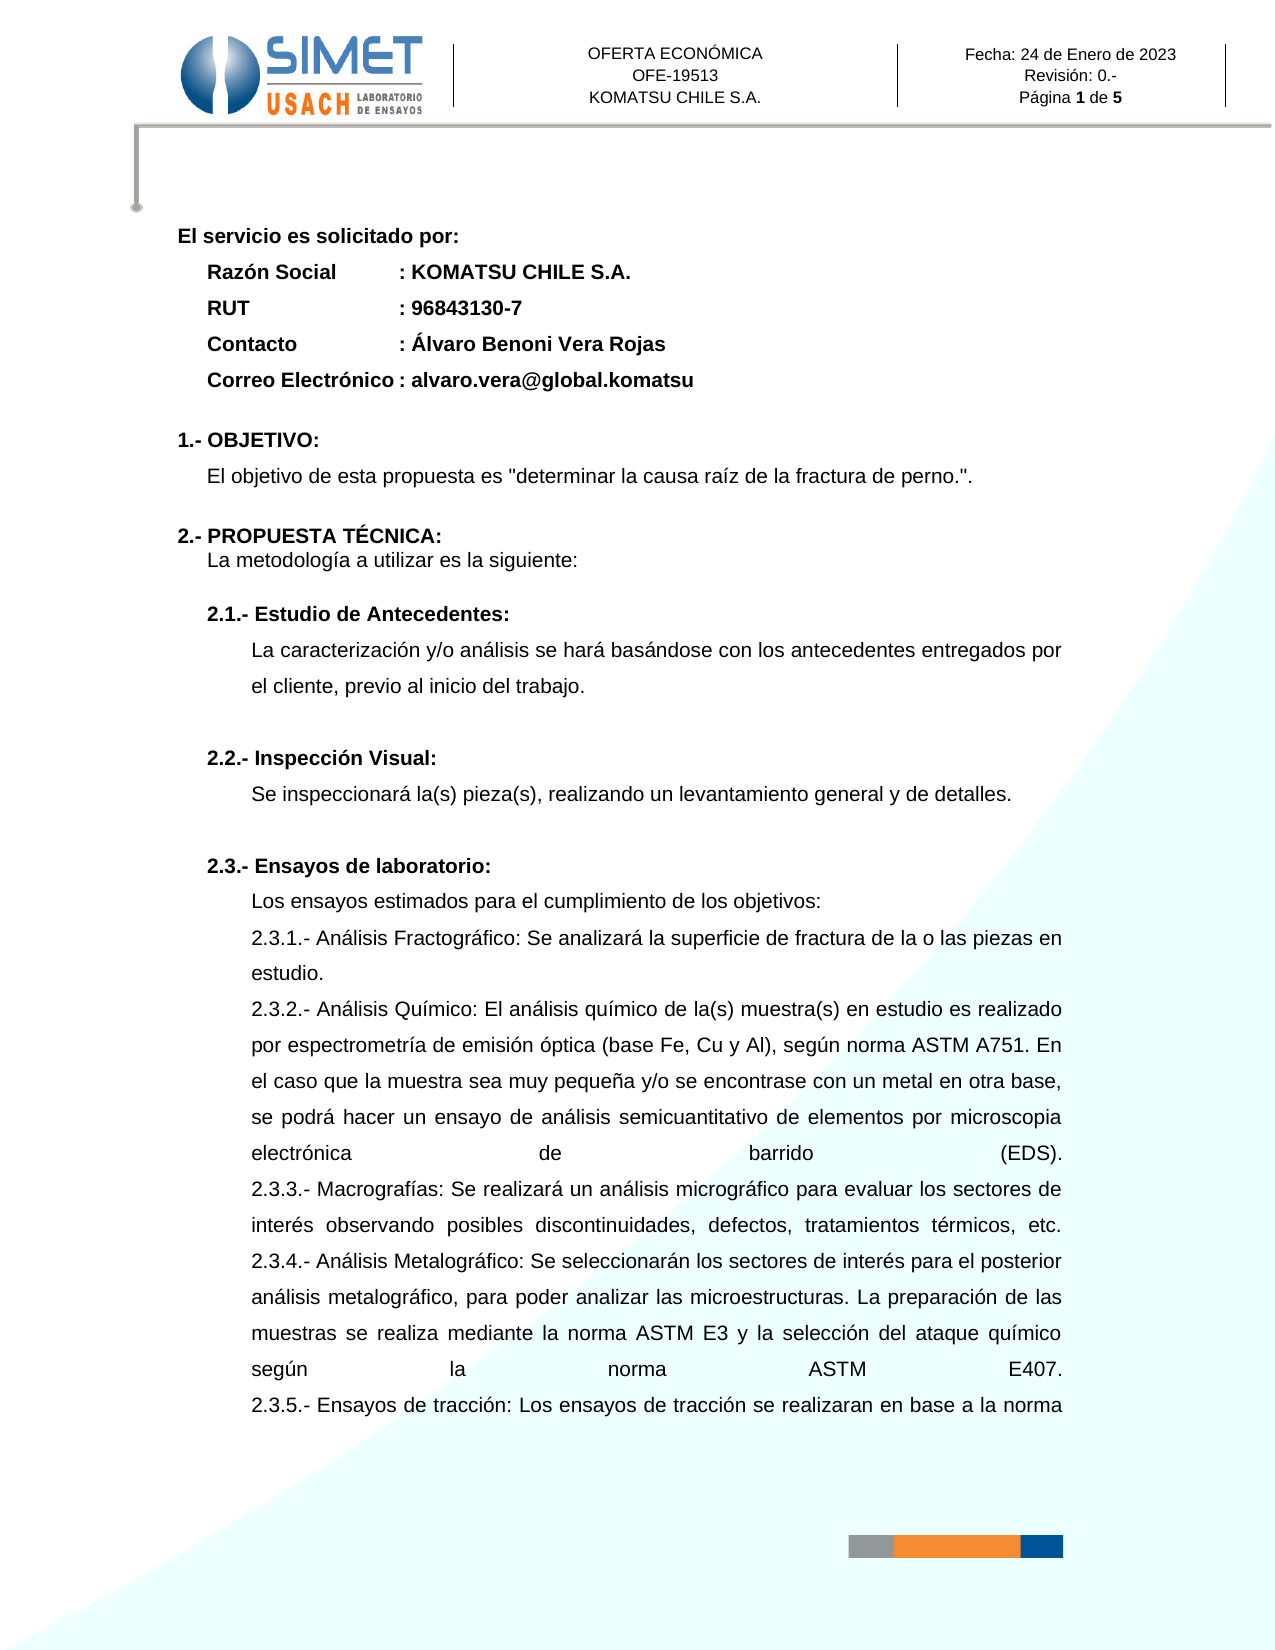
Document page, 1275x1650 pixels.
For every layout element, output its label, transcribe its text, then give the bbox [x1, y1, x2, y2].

text Contacto : Álvaro Benoni Vera Rojas [207, 332, 1063, 356]
text Los ensayos estimados para el cumplimiento de los objetivos: [251, 889, 1063, 913]
text 2.1.- Estudio de Antecedentes: [207, 602, 1063, 626]
text El servicio es solicitado por: [177, 224, 1063, 248]
text 2.2.- Inspección Visual: [207, 746, 1063, 769]
text El objetivo de esta propuesta es "determinar la causa raíz de la fractura de perno.". [207, 463, 1063, 487]
text Razón Social : KOMATSU CHILE S.A. [207, 260, 1063, 284]
text Se inspeccionará la(s) pieza(s), realizando un levantamiento general y de detalles. [251, 782, 1063, 806]
text La caracterización y/o análisis se hará basándose con los antecedentes entregados por el cliente, previo al inicio del trabajo. [251, 638, 1063, 698]
text Correo Electrónico : alvaro.vera@global.komatsu [207, 368, 1063, 392]
text La metodología a utilizar es la siguiente: [207, 547, 1063, 571]
text 2.3.- Ensayos de laboratorio: [207, 853, 1063, 877]
text RUT : 96843130-7 [207, 296, 1063, 320]
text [251, 925, 1063, 1416]
picture [126, 22, 1272, 219]
text 1.- OBJETIVO: [177, 428, 1063, 452]
text 2.- PROPUESTA TÉCNICA: [177, 523, 1063, 547]
